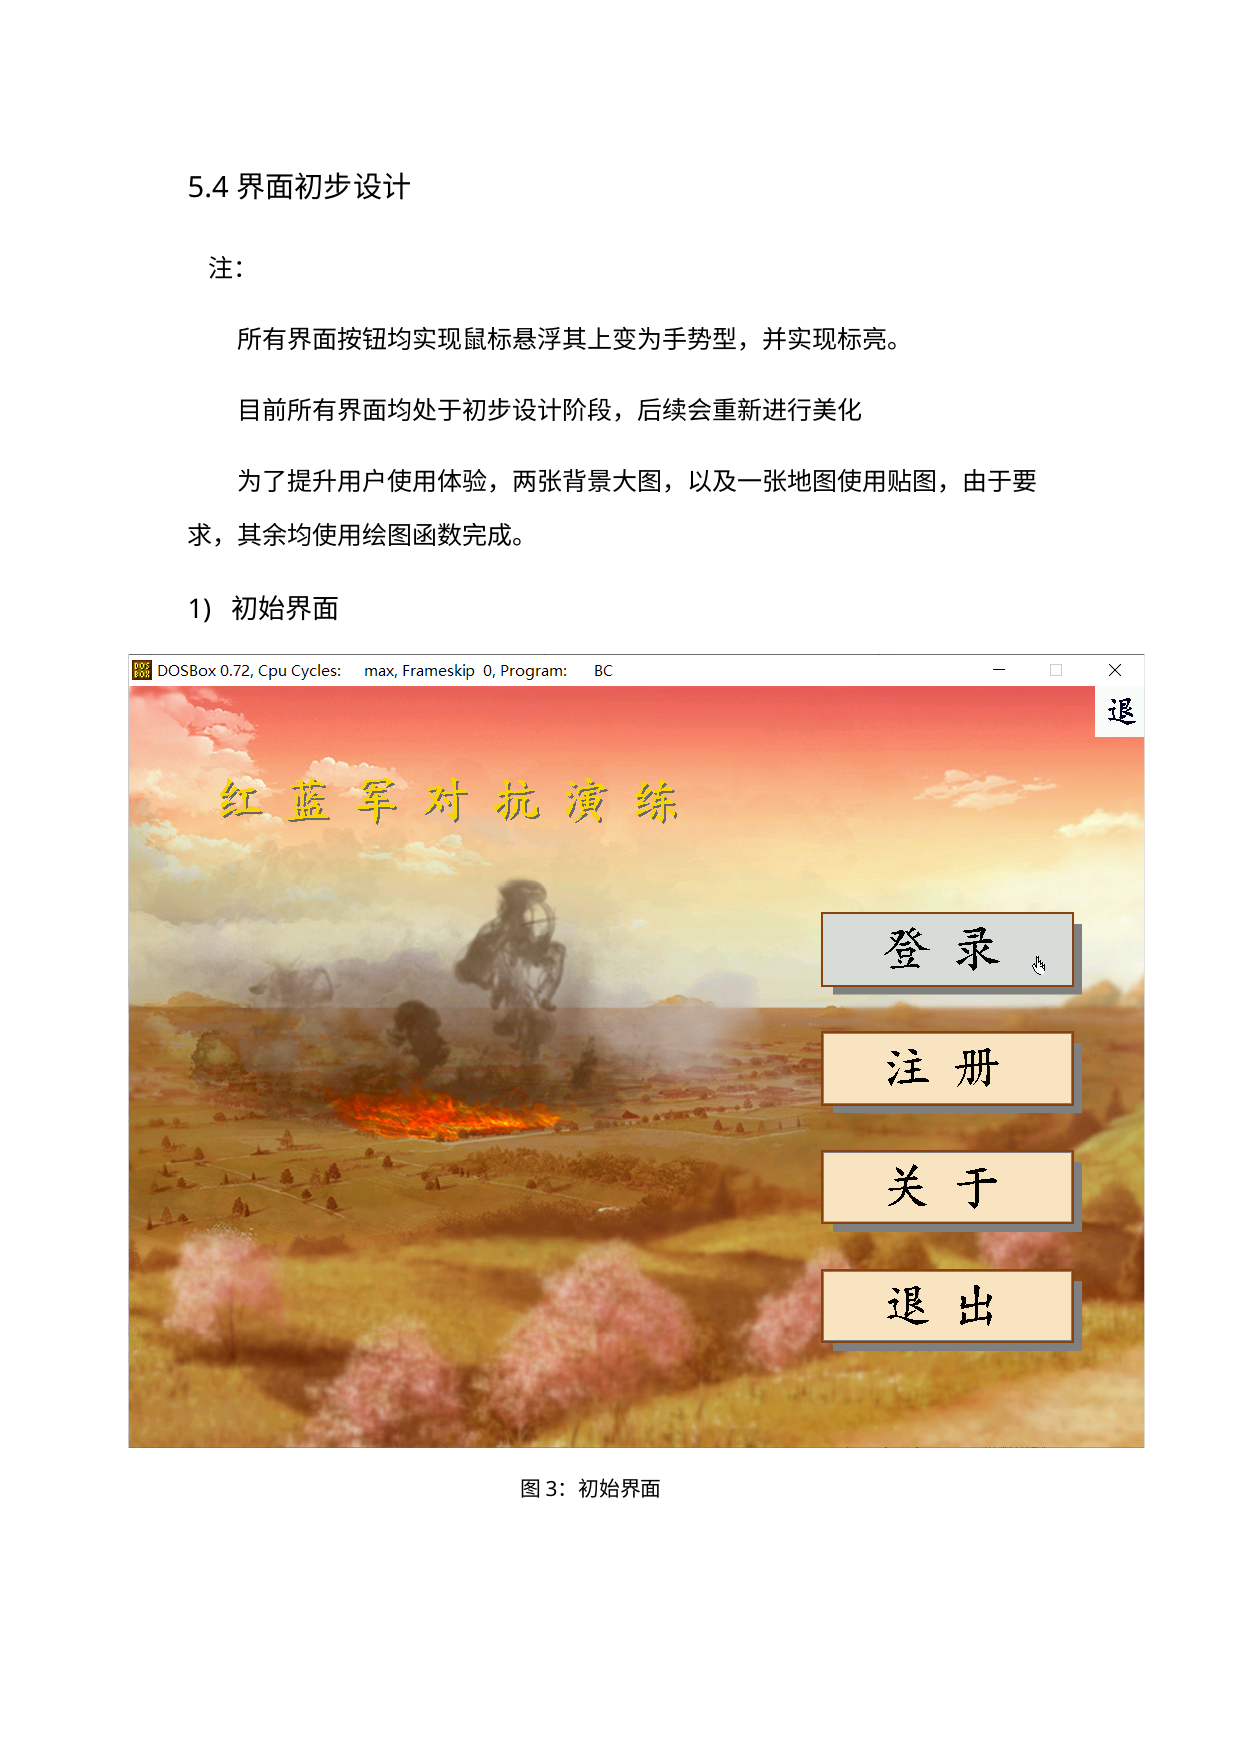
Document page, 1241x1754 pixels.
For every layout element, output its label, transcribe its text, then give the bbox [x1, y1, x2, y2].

list 初始界面 [187, 587, 1053, 626]
picture [128, 654, 1145, 1448]
text 注： [187, 248, 1053, 284]
text 目前所有界面均处于初步设计阶段，后续会重新进行美化 [187, 390, 1053, 427]
text 所有界面按钮均实现鼠标悬浮其上变为手势型，并实现标亮。 [187, 319, 1053, 356]
text 5.4 界面初步设计 [187, 164, 1053, 206]
text 图 3：初始界面 [128, 1470, 1053, 1504]
text 为了提升用户使用体验，两张背景大图，以及一张地图使用贴图，由于要求，其余均使用绘图函数完成。 [187, 461, 1053, 552]
